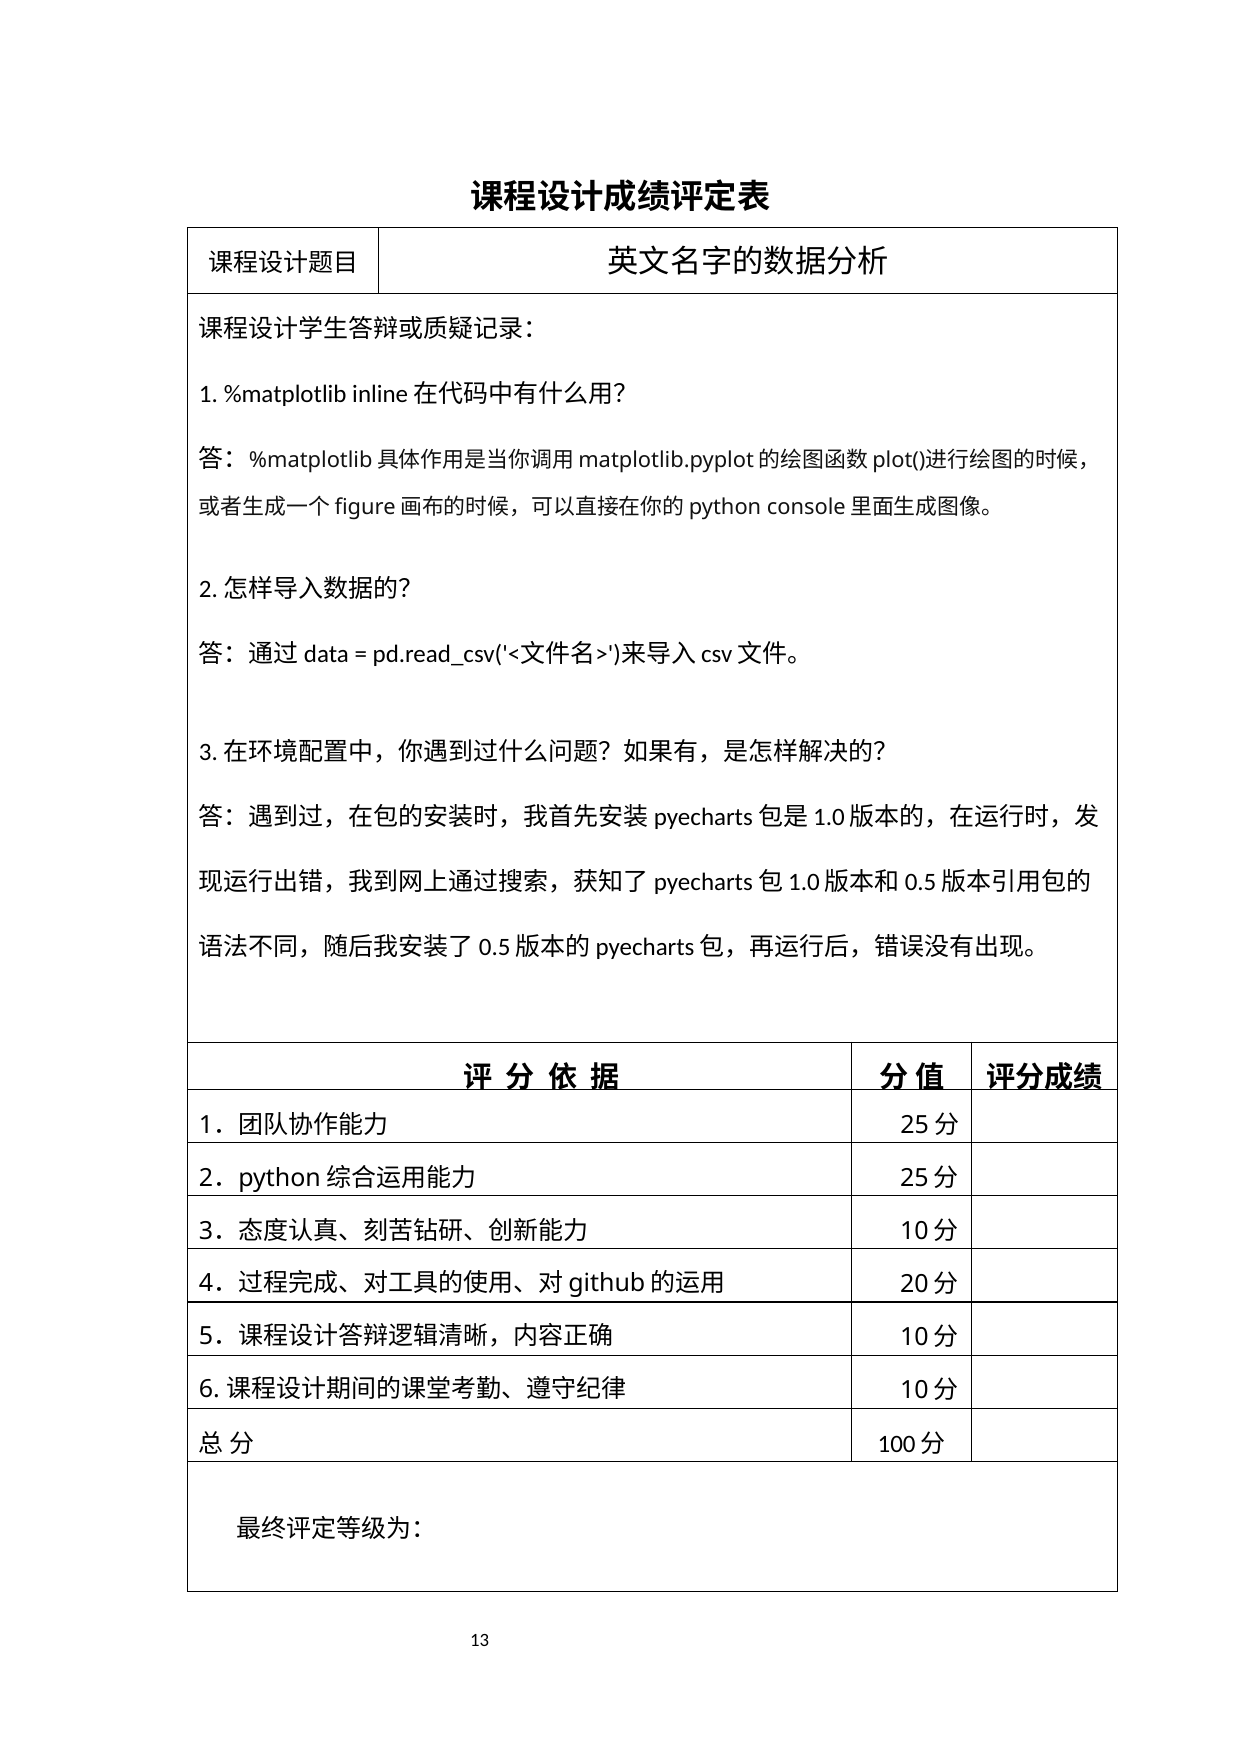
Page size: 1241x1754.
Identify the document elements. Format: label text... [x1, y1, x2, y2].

table_cell 25分 [852, 1143, 971, 1195]
table_cell 6. 课程设计期间的课堂考勤、遵守纪律 [188, 1356, 851, 1408]
table_cell [972, 1143, 1117, 1195]
table_header 课程设计题目 [188, 228, 378, 293]
table_cell 4．过程完成、对工具的使用、对github的运用 [188, 1249, 851, 1301]
table_header 英文名字的数据分析 [379, 228, 1117, 293]
table_cell [972, 1356, 1117, 1408]
table_cell 3．态度认真、刻苦钻研、创新能力 [188, 1196, 851, 1248]
table_cell 10分 [852, 1356, 971, 1408]
table_cell 20分 [852, 1249, 971, 1301]
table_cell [188, 1462, 1117, 1591]
table_cell 评 分 依 据 [188, 1043, 851, 1089]
table_cell 10分 [852, 1196, 971, 1248]
table_cell [972, 1249, 1117, 1301]
table_cell 总 分 [188, 1409, 851, 1461]
table_cell [972, 1409, 1117, 1461]
text 课程设计成绩评定表 [187, 162, 1053, 227]
table_cell [972, 1196, 1117, 1248]
table_cell 课程设计学生答辩或质疑记录： %matplotlib inline在代码中有什么用？ 答：%matplotlib具体作用是当你调用matplotlib.pyplot的绘图函数plot()进行绘图的时候，或者生成一个figure画布的时候，可以直接在你的python console里面生成图像。 怎样导入数据的？ 答：通过data = pd.read_csv('<文件名>')来导入csv文件。 在环境配置中，你遇到过什么问题？如果有，是怎样解决的？ 答：遇到过，在包的安装时，我首先安装pyecharts包是1.0版本的，在运行时，发现运行出错，我到网上通过搜索，获知了pyecharts包1.0版本和0.5版本引用包的语法不同，随后我安装了0.5版本的pyecharts包，再运行后，错误没有出现。 [188, 294, 1117, 1042]
table_cell 1．团队协作能力 [188, 1090, 851, 1142]
table_cell 2．python综合运用能力 [188, 1143, 851, 1195]
table_cell 10分 [852, 1303, 971, 1354]
table_cell 25分 [852, 1090, 971, 1142]
table_cell 5．课程设计答辩逻辑清晰，内容正确 [188, 1303, 851, 1354]
table_cell 评分成绩 [972, 1043, 1117, 1089]
table_cell [972, 1303, 1117, 1354]
table_cell [972, 1090, 1117, 1142]
table_cell 100分 [852, 1409, 971, 1461]
table_cell 分 值 [852, 1043, 971, 1089]
